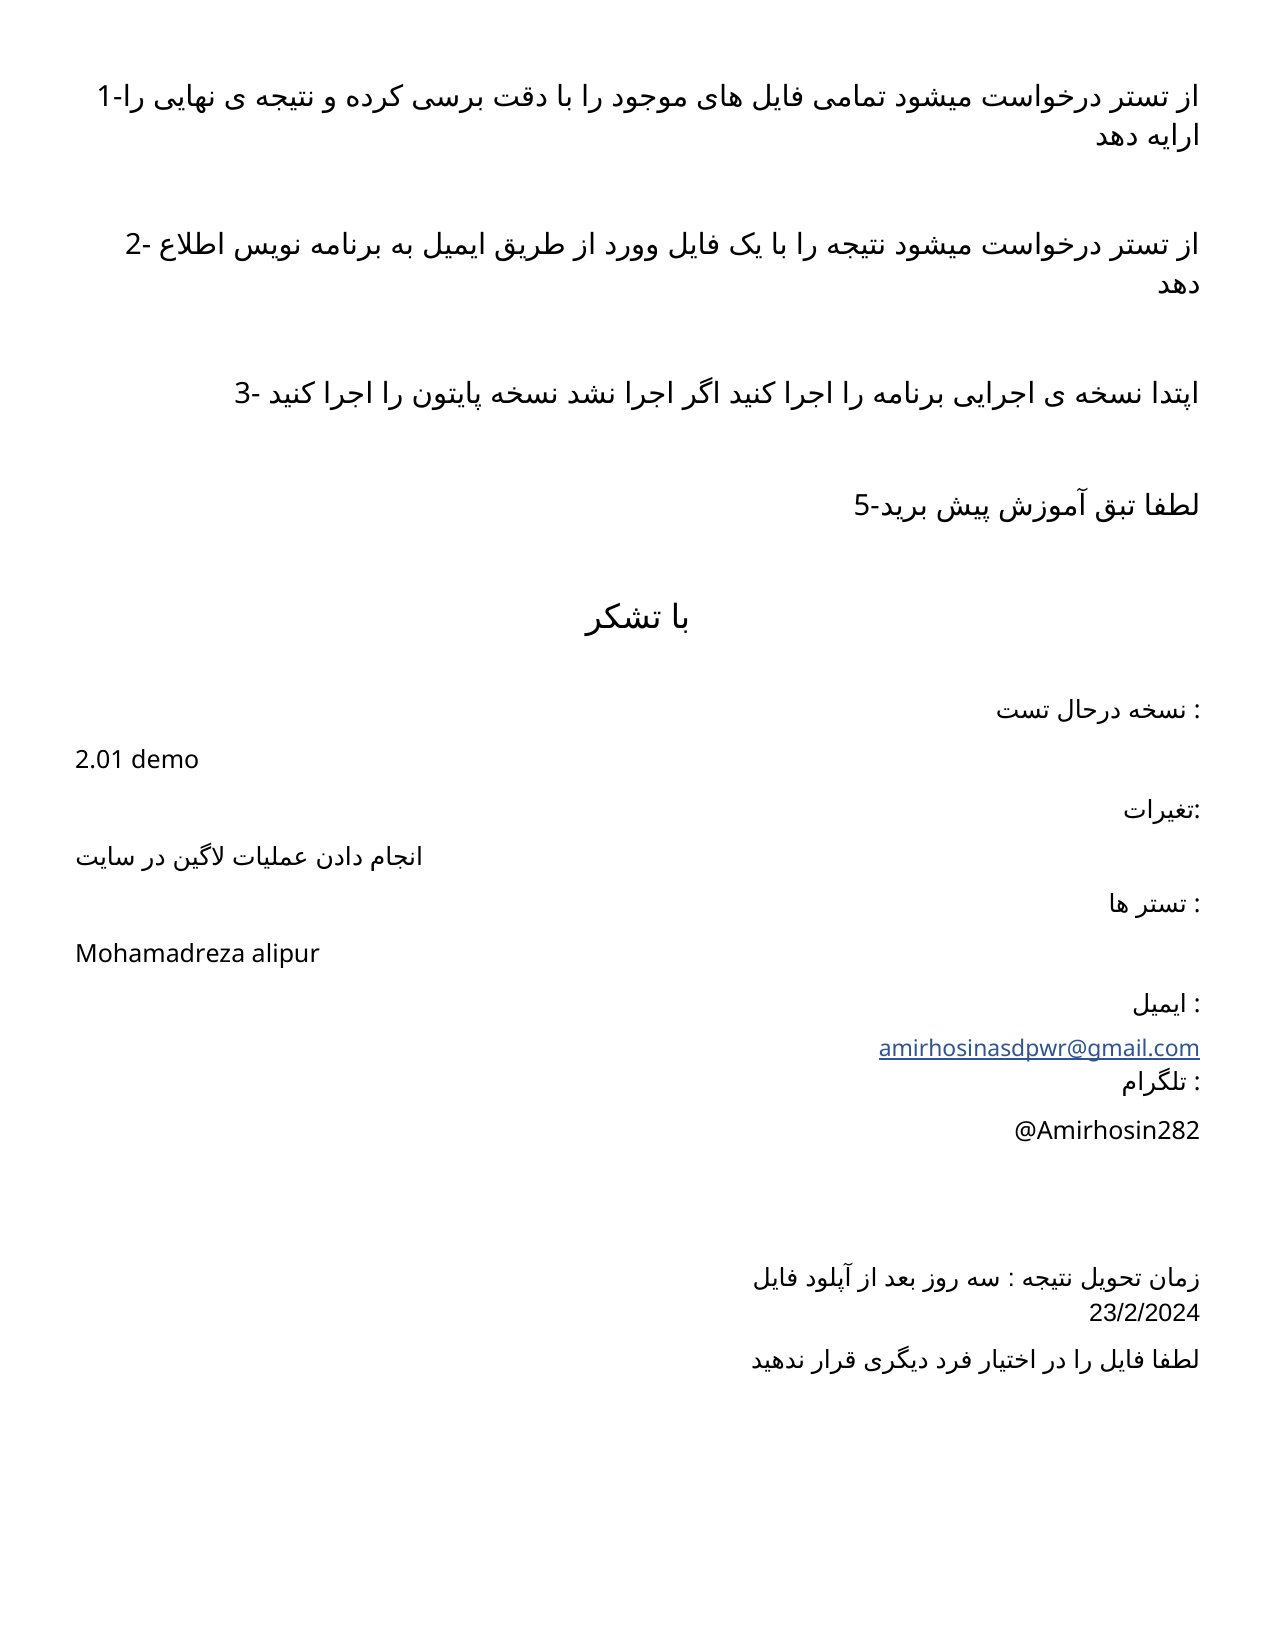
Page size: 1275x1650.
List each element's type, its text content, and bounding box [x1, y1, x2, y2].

text 5-لطفا تبق آموزش پیش برید [75, 484, 1200, 524]
text با تشکر [75, 597, 1200, 635]
text تغیرات: [75, 792, 1200, 826]
text 3- اپتدا نسخه ی اجرایی برنامه را اجرا کنید اگر اجرا نشد نسخه پایتون را اجرا کنید [75, 372, 1200, 412]
text انجام دادن عملیات لاگین در سایت [75, 841, 1200, 870]
text لطفا فایل را در اختیار فرد دیگری قرار ندهید [75, 1345, 1200, 1373]
text زمان تحویل نتیجه : سه روز بعد از آپلود فایل 23/2/2024 [75, 1263, 1200, 1329]
text تلگرام : [75, 1063, 1200, 1097]
text تستر ها : [75, 886, 1200, 919]
text ایمیل : [75, 985, 1200, 1019]
text Mohamadreza alipur [75, 935, 1200, 969]
text 2- از تستر درخواست میشود نتیجه را با یک فایل وورد از طریق ایمیل به برنامه نویس اطلاع دهد [75, 223, 1200, 300]
text 2.01 demo [75, 742, 1200, 776]
text نسخه درحال تست : [75, 692, 1200, 726]
text 1-از تستر درخواست میشود تمامی فایل های موجود را با دقت برسی کرده و نتیجه ی نهایی را ارایه دهد [75, 75, 1200, 152]
text @Amirhosin282 [75, 1113, 1200, 1147]
subtitle amirhosinasdpwr@gmail.com [75, 1032, 1200, 1063]
